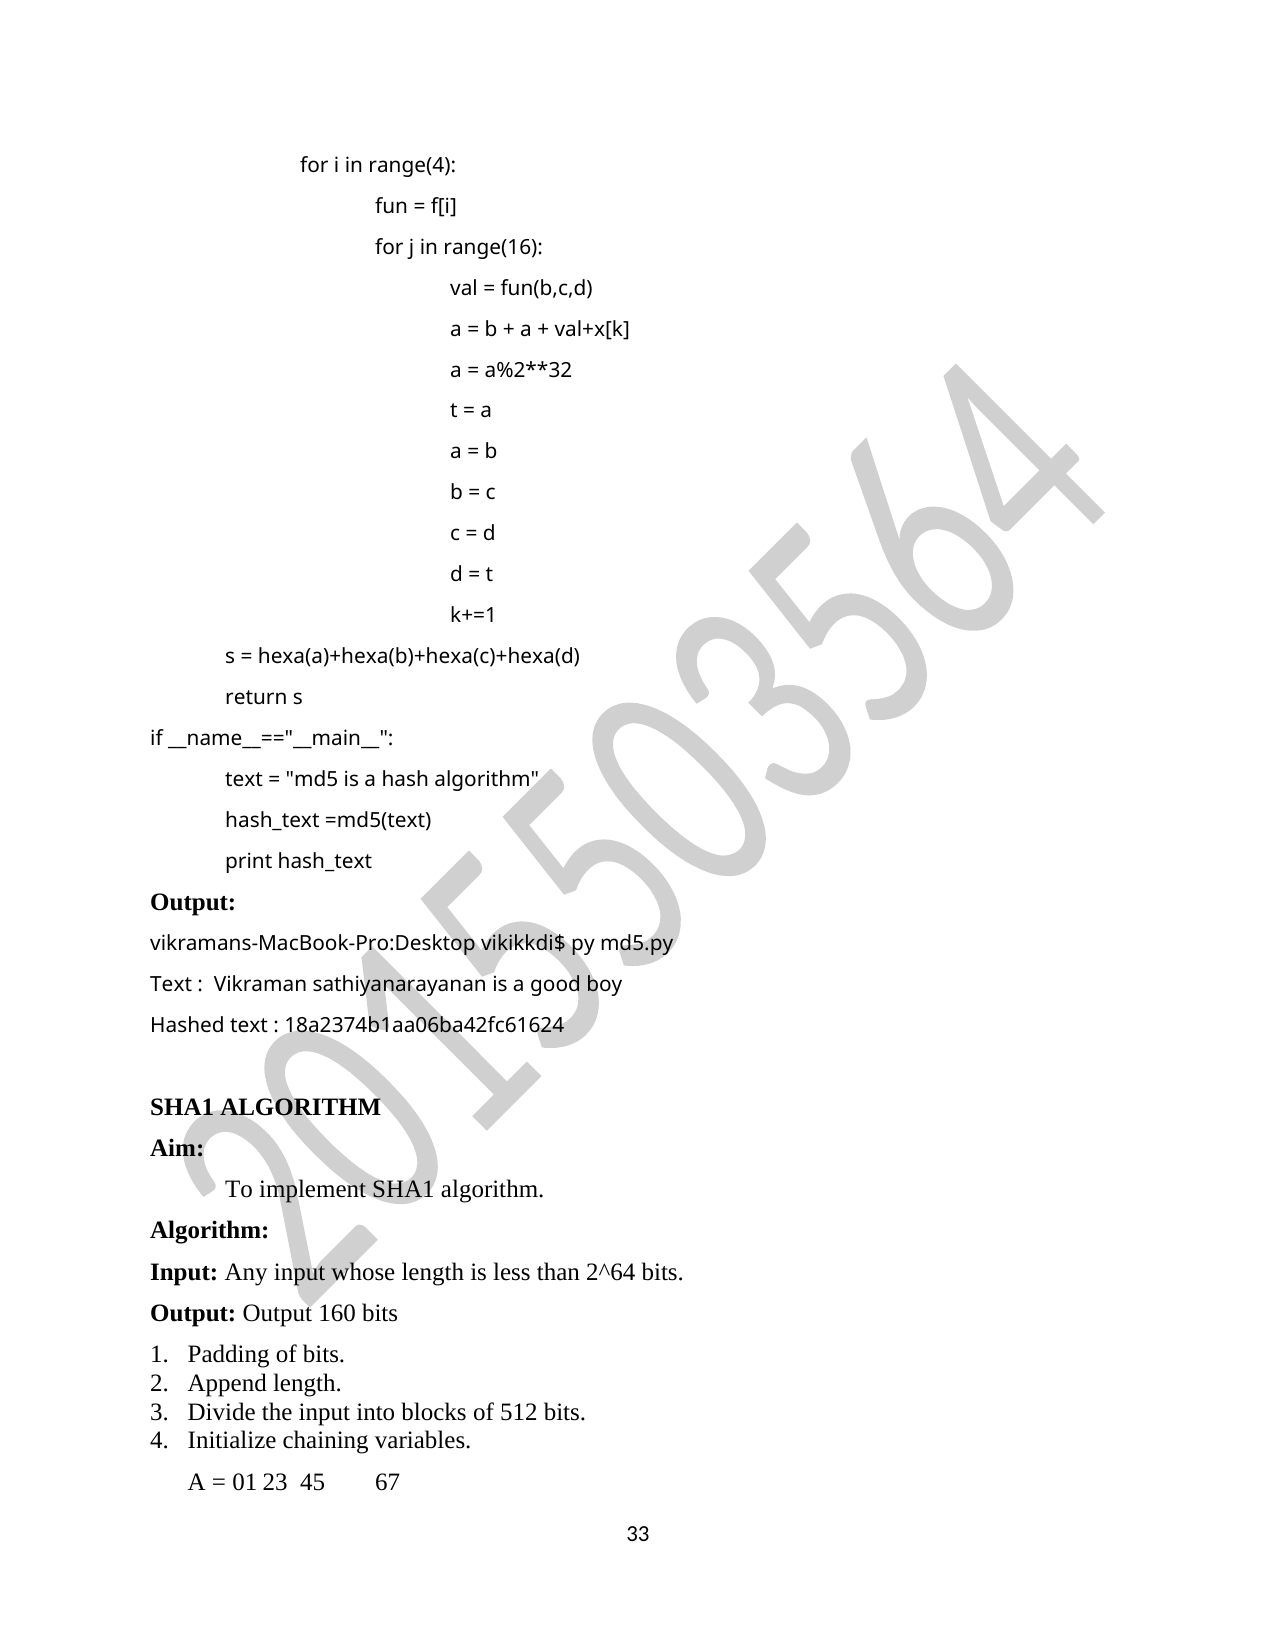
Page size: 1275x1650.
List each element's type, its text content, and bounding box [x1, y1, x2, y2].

text d = t [150, 559, 1125, 588]
text b = c [150, 477, 1125, 506]
text SHA1 ALGORITHM [150, 1092, 1125, 1121]
text fun = f[i] [150, 191, 1125, 219]
text a = b [150, 437, 1125, 465]
text Output: Output 160 bits [150, 1298, 1125, 1327]
text text = "md5 is a hash algorithm" [150, 764, 1125, 792]
text t = a [150, 396, 1125, 424]
list Initialize chaining variables. [150, 1426, 1125, 1454]
text print hash_text [150, 846, 1125, 874]
text c = d [150, 518, 1125, 547]
text A = 01 23 45 67 [187, 1467, 1125, 1496]
text Algorithm: [150, 1216, 1125, 1244]
text vikramans-MacBook-Pro:Desktop vikikkdi$ py md5.py [150, 928, 1125, 957]
text return s [150, 682, 1125, 711]
text Input: Any input whose length is less than 2^64 bits. [150, 1257, 1125, 1286]
text hash_text =md5(text) [150, 805, 1125, 833]
text Hashed text : 18a2374b1aa06ba42fc61624 [150, 1010, 1125, 1038]
text Aim: [150, 1133, 1125, 1162]
text a = b + a + val+x[k] [150, 314, 1125, 342]
text for i in range(4): [150, 150, 1125, 178]
text val = fun(b,c,d) [150, 273, 1125, 301]
text if __name__=="__main__": [150, 723, 1125, 752]
text Output: [150, 887, 1125, 916]
text k+=1 [150, 600, 1125, 629]
list Append length. [150, 1368, 1125, 1397]
text Text : Vikraman sathiyanarayanan is a good boy [150, 969, 1125, 997]
list Divide the input into blocks of 512 bits. [150, 1397, 1125, 1426]
text a = a%2**32 [150, 355, 1125, 383]
text s = hexa(a)+hexa(b)+hexa(c)+hexa(d) [150, 641, 1125, 670]
list Padding of bits. [150, 1339, 1125, 1368]
text for j in range(16): [150, 232, 1125, 260]
text To implement SHA1 algorithm. [150, 1174, 1125, 1203]
